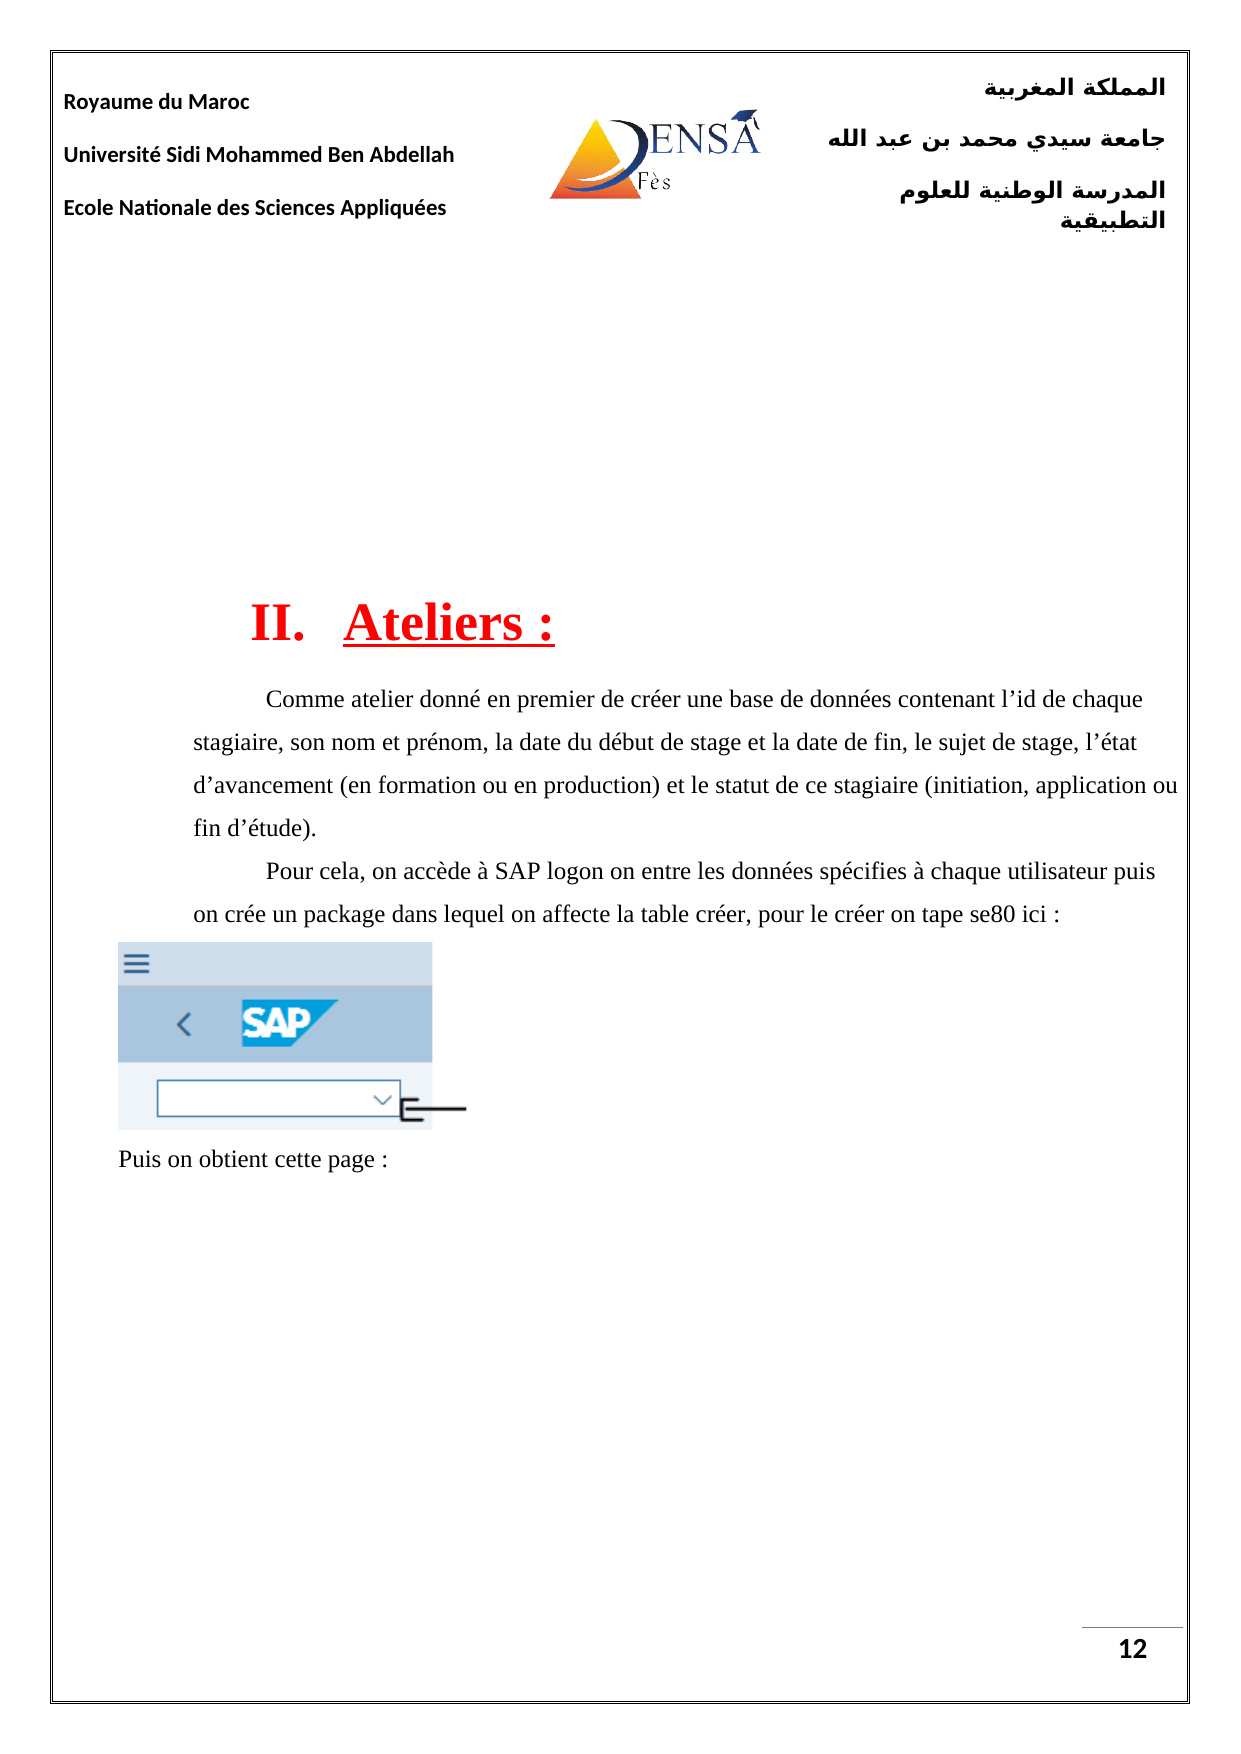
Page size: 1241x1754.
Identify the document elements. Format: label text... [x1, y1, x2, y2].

list Ateliers : [306, 590, 1181, 652]
text Puis on obtient cette page : [118, 1144, 1181, 1173]
list Comme atelier donné en premier de créer une base de données contenant l’id de chaque stagiaire, son nom et prénom, la date du début de stage et la date de fin, le sujet de stage, l’état d’avancement (en formation ou en production) et le statut de ce stagiaire (initiation, application ou fin d’étude). [193, 684, 1181, 842]
picture [548, 108, 762, 199]
picture [118, 942, 467, 1130]
list Pour cela, on accède à SAP logon on entre les données spécifies à chaque utilisateur puis on crée un package dans lequel on affecte la table créer, pour le créer on tape se80 ici : [193, 856, 1181, 928]
